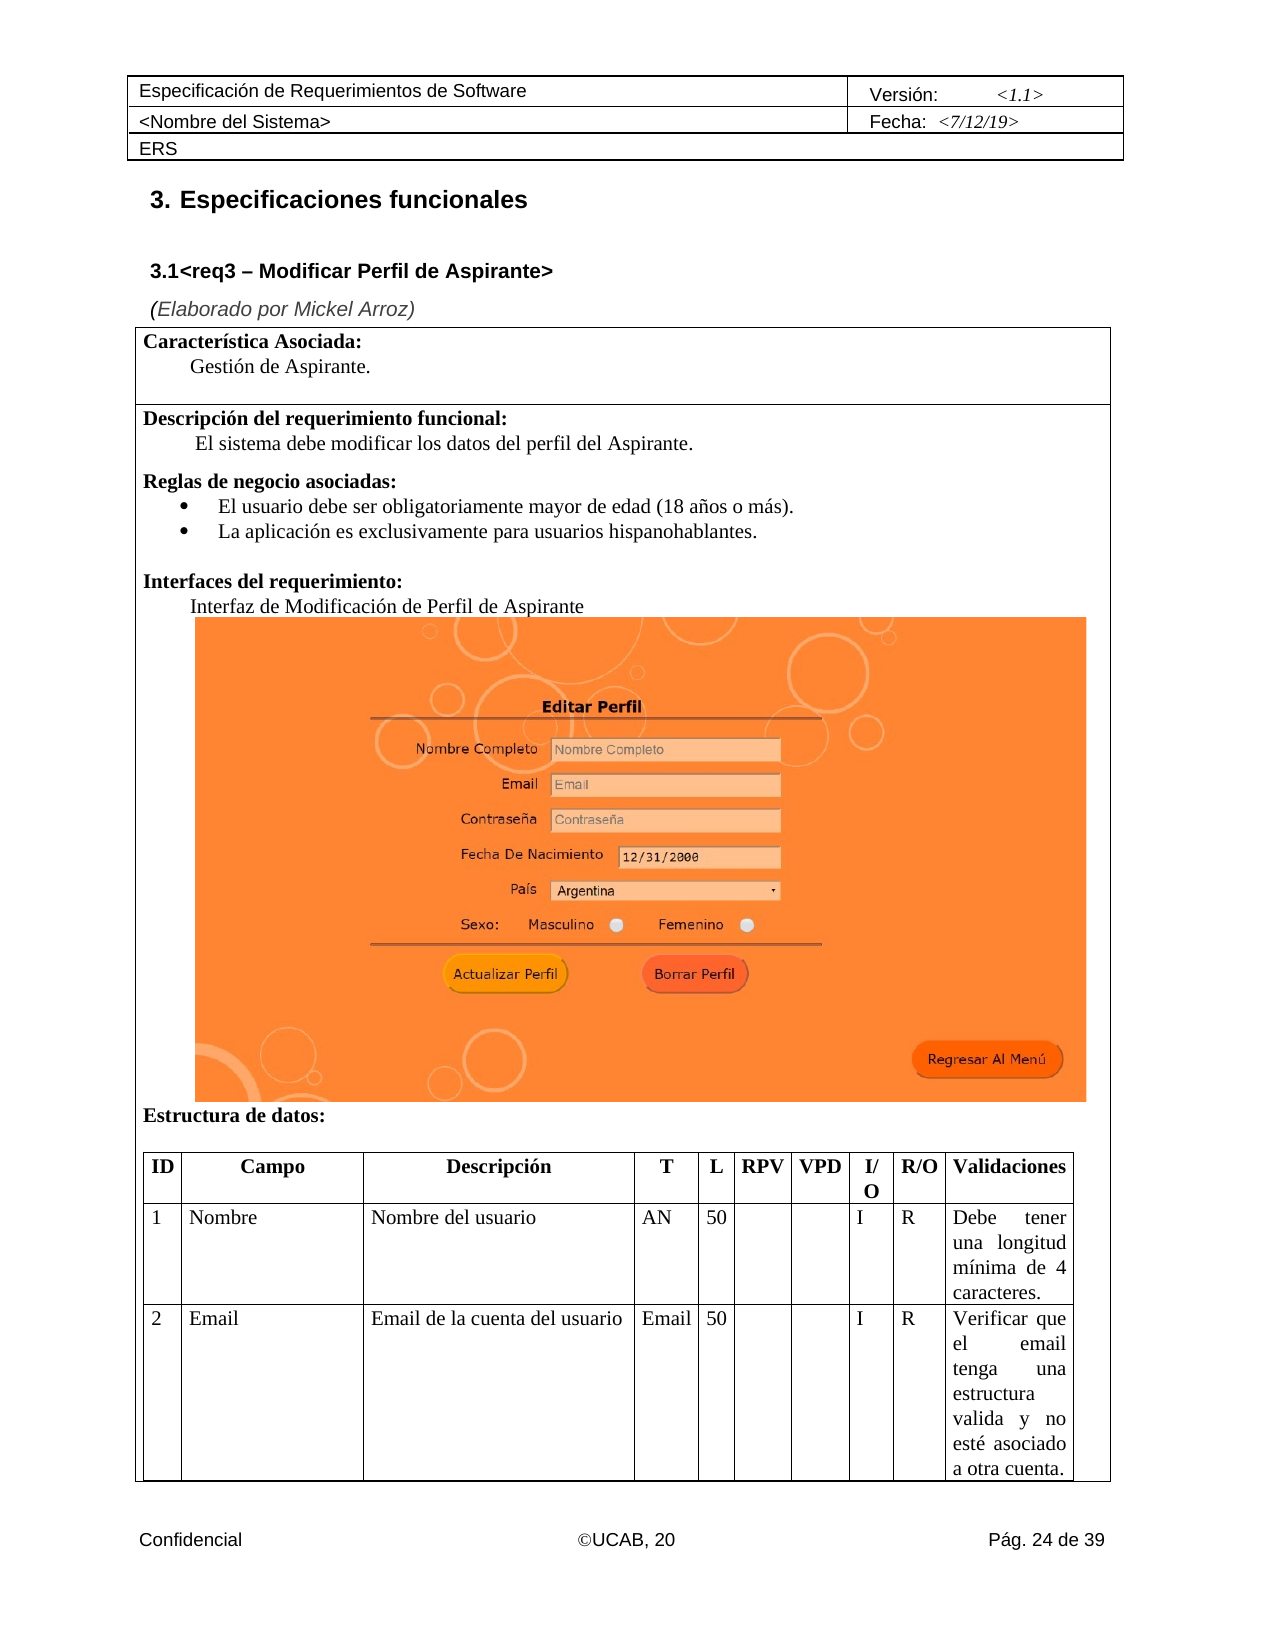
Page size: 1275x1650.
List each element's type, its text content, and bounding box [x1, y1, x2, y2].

subtitle Especificaciones funcionales [150, 185, 1125, 214]
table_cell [136, 405, 1110, 1481]
table_header Característica Asociada: Gestión de Aspirante. [136, 328, 1110, 404]
list <req3 – Modificar Perfil de Aspirante> [150, 258, 1125, 283]
picture [195, 617, 1087, 1102]
text (Elaborado por Mickel Arroz) [150, 295, 1125, 320]
